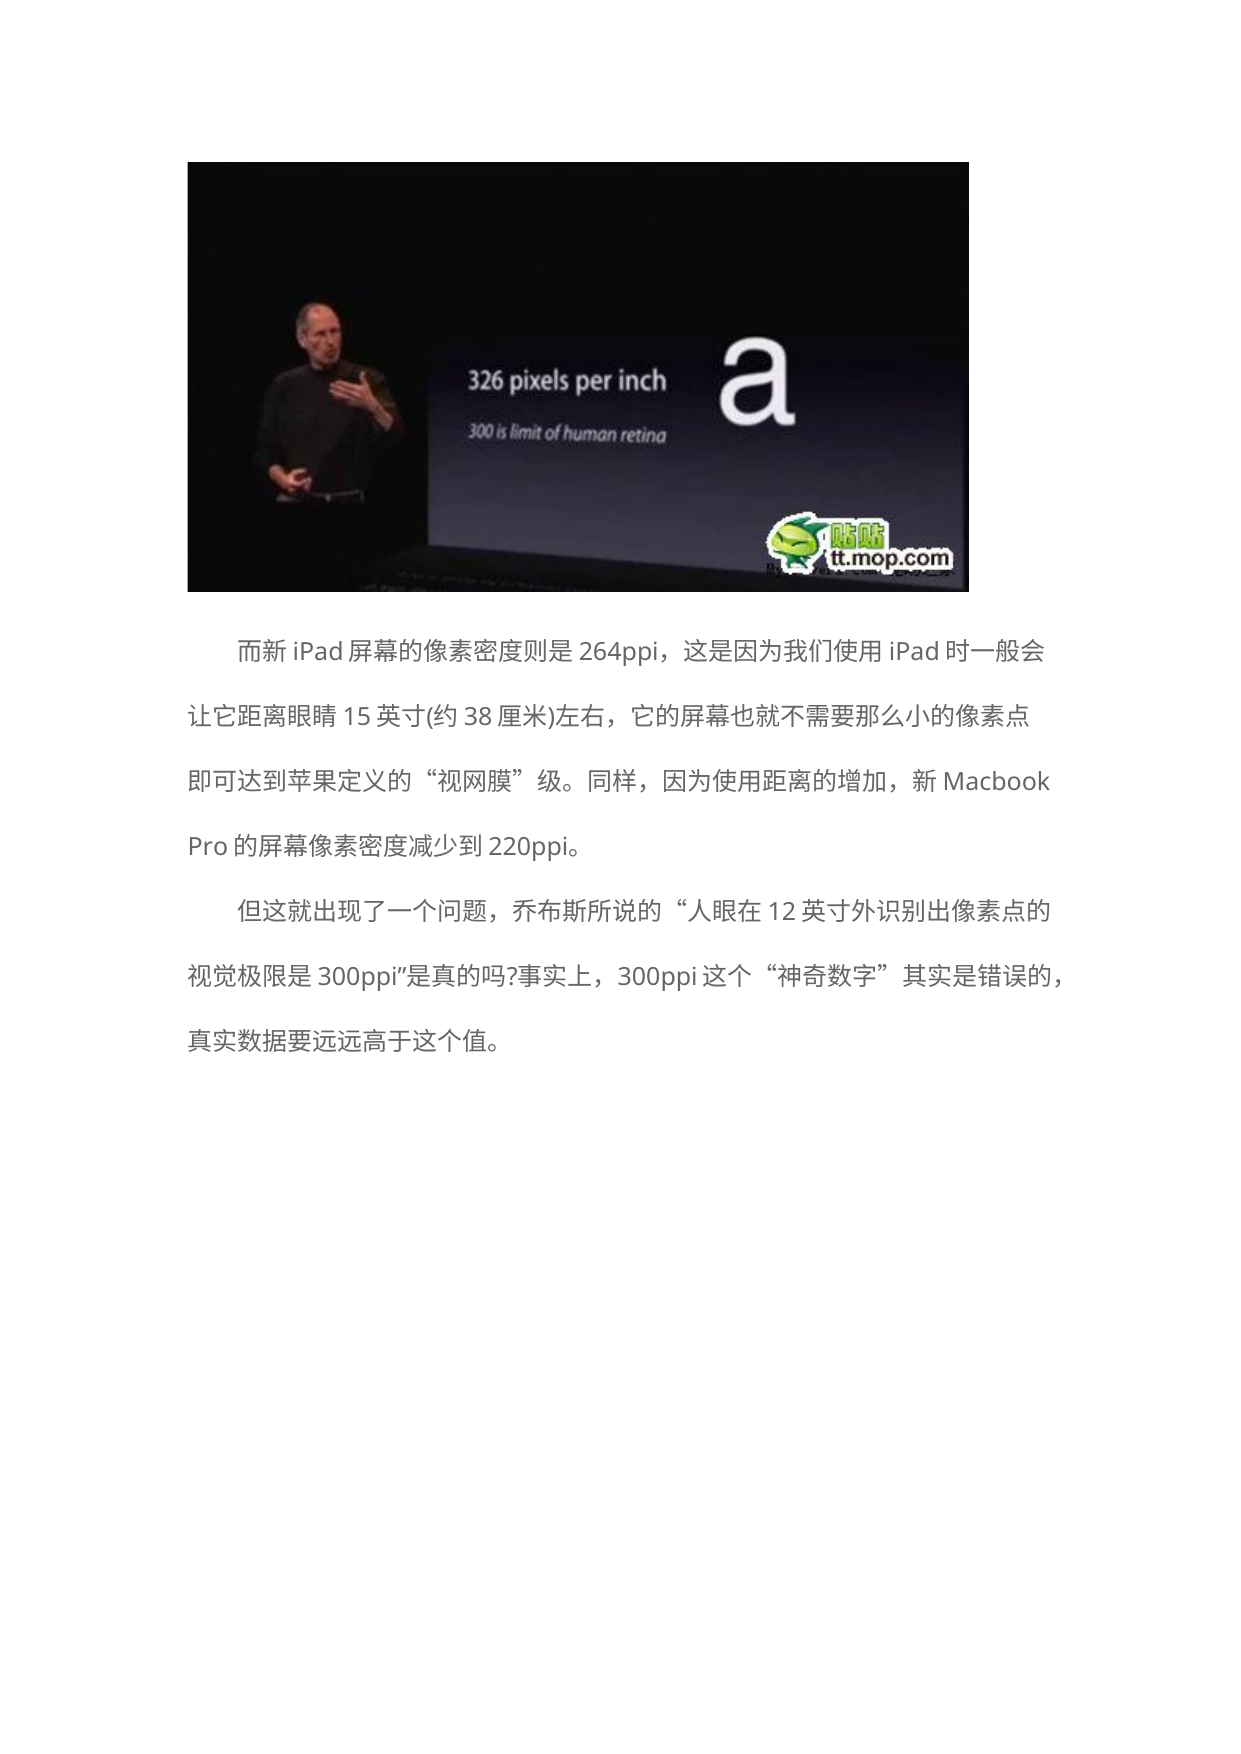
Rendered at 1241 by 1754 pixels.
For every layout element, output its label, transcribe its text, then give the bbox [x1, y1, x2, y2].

text 而新iPad屏幕的像素密度则是264ppi，这是因为我们使用iPad时一般会让它距离眼睛15英寸(约38厘米)左右，它的屏幕也就不需要那么小的像素点即可达到苹果定义的“视网膜”级。同样，因为使用距离的增加，新Macbook Pro的屏幕像素密度减少到220ppi。 [187, 617, 1053, 877]
text 但这就出现了一个问题，乔布斯所说的“人眼在12英寸外识别出像素点的视觉极限是300ppi”是真的吗?事实上，300ppi这个“神奇数字”其实是错误的，真实数据要远远高于这个值。 [187, 877, 1053, 1072]
picture [187, 162, 969, 592]
